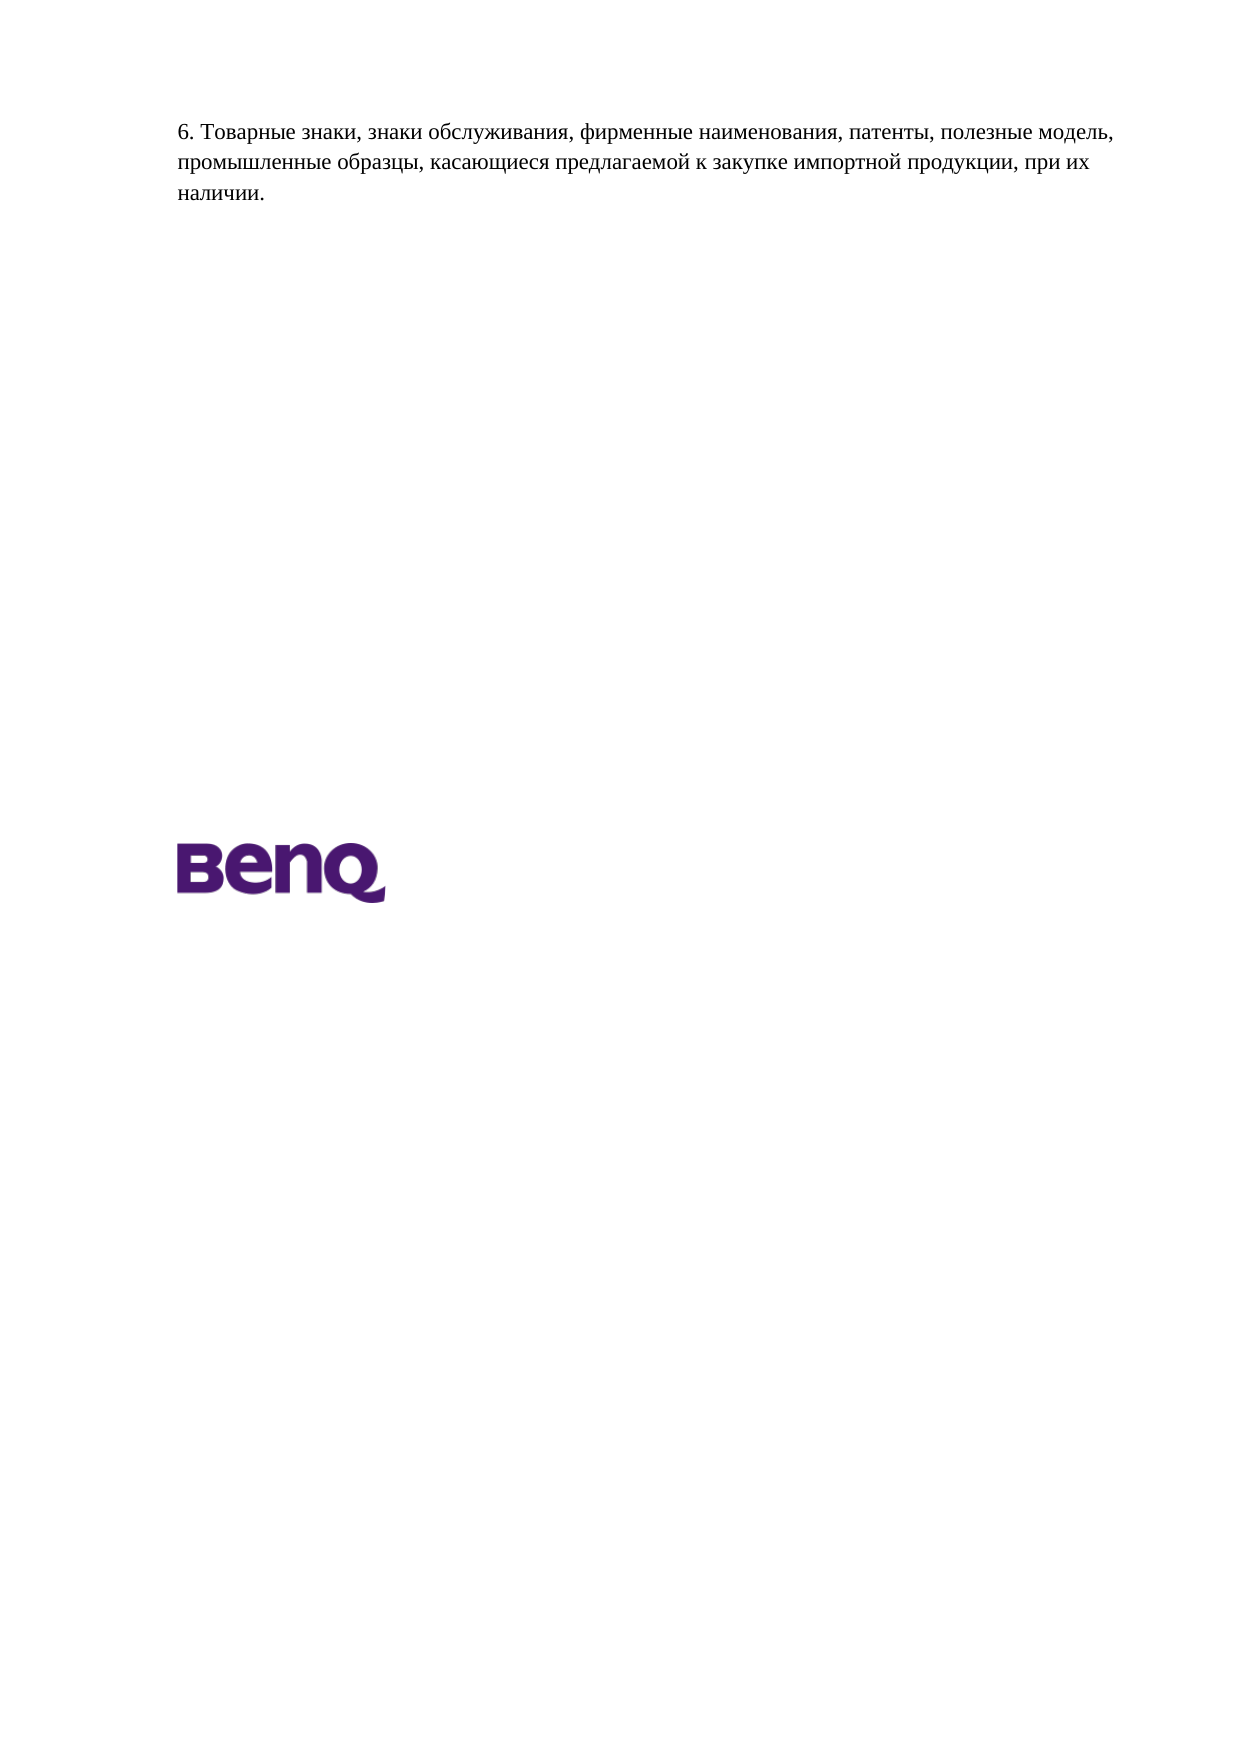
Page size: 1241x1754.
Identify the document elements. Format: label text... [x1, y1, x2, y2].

text 6. Товарные знаки, знаки обслуживания, фирменные наименования, патенты, полезные модель, промышленные образцы, касающиеся предлагаемой к закупке импортной продукции, при их наличии. [177, 118, 1152, 205]
picture [177, 843, 386, 903]
